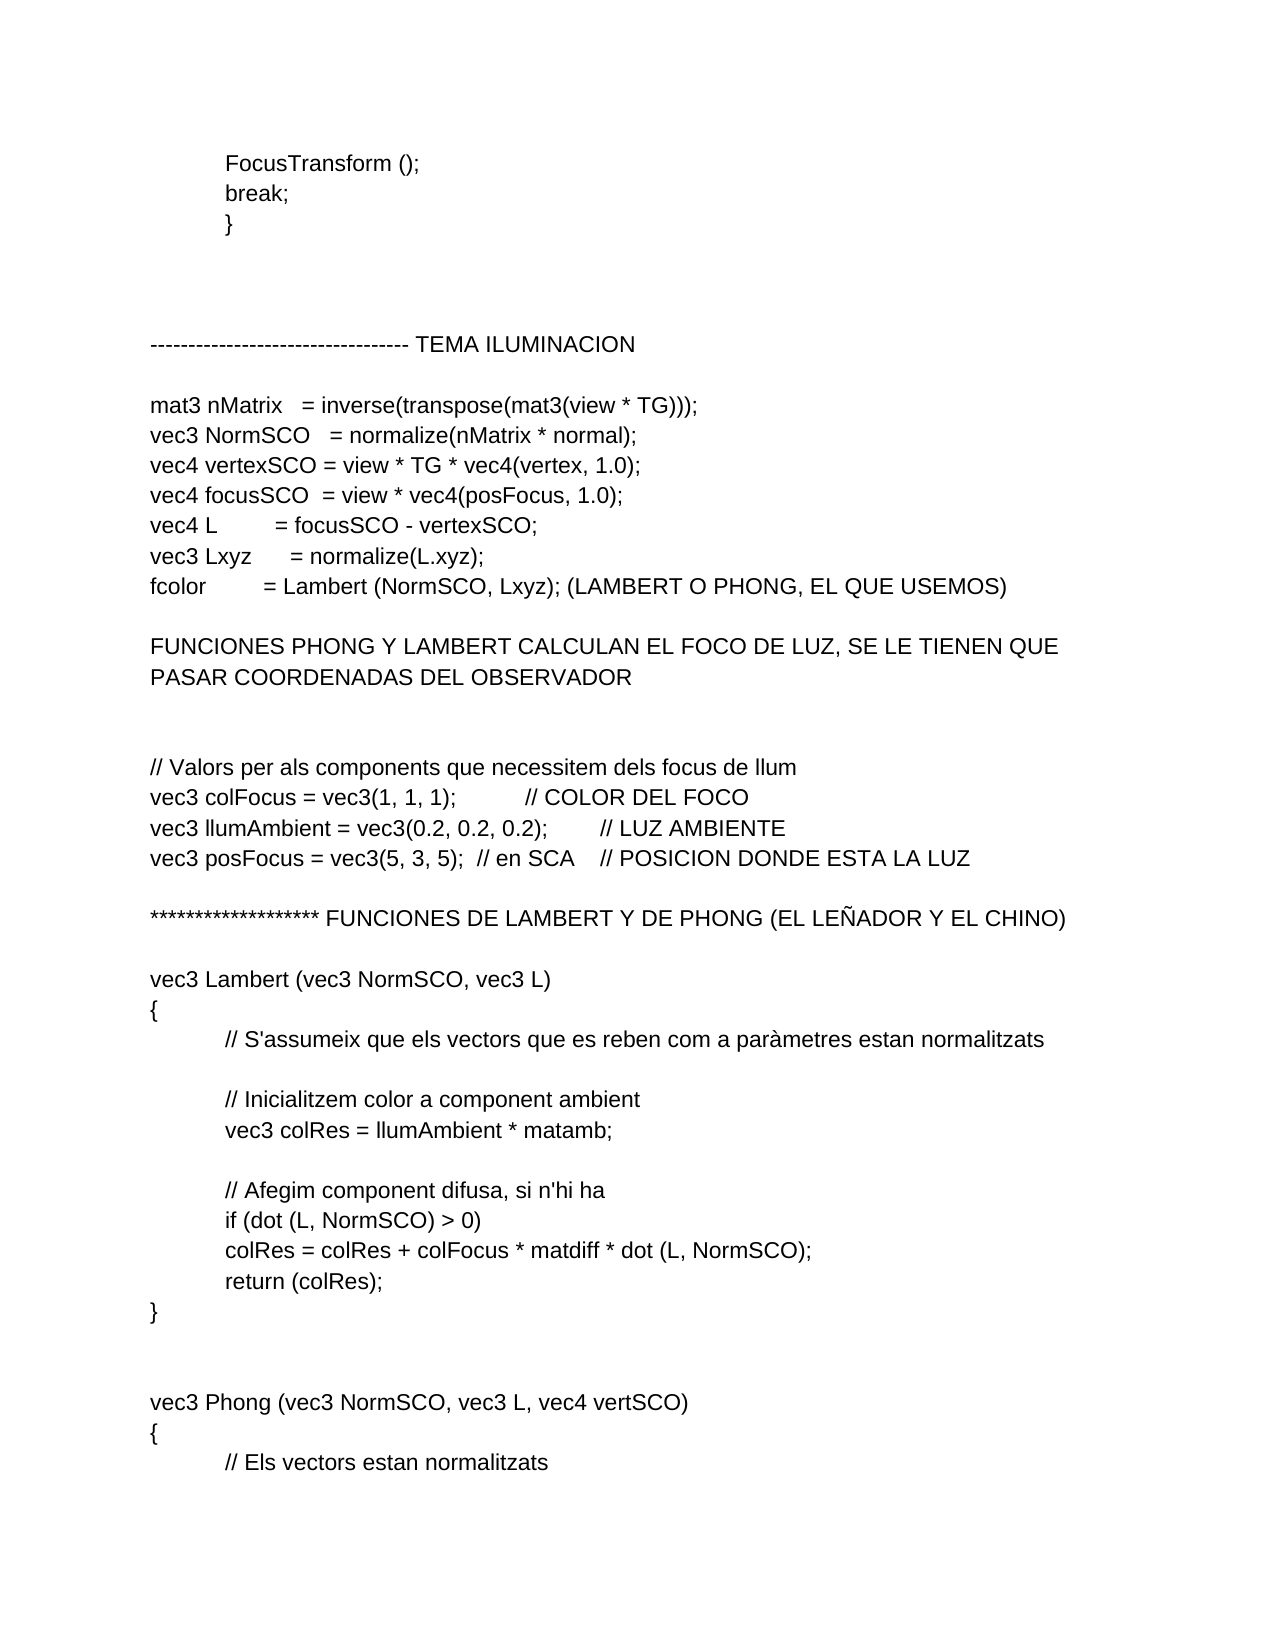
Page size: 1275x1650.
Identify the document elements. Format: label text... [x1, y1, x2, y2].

text // Inicialitzem color a component ambient [150, 1086, 1125, 1113]
text vec3 Phong (vec3 NormSCO, vec3 L, vec4 vertSCO) [150, 1388, 1125, 1415]
text // Afegim component difusa, si n'hi ha [150, 1177, 1125, 1203]
text vec3 posFocus = vec3(5, 3, 5); // en SCA // POSICION DONDE ESTA LA LUZ [150, 845, 1125, 871]
text vec3 colRes = llumAmbient * matamb; [150, 1117, 1125, 1143]
text { [150, 1419, 1125, 1445]
text // Els vectors estan normalitzats [150, 1449, 1125, 1475]
text // S'assumeix que els vectors que es reben com a paràmetres estan normalitzats [150, 1026, 1125, 1052]
text vec3 llumAmbient = vec3(0.2, 0.2, 0.2); // LUZ AMBIENTE [150, 814, 1125, 841]
text } [150, 1298, 1125, 1324]
text ---------------------------------- TEMA ILUMINACION [150, 331, 1125, 358]
text vec3 colFocus = vec3(1, 1, 1); // COLOR DEL FOCO [150, 784, 1125, 811]
text FocusTransform (); [150, 150, 1125, 176]
text { [150, 996, 1125, 1022]
text ******************* FUNCIONES DE LAMBERT Y DE PHONG (EL LEÑADOR Y EL CHINO) [150, 905, 1125, 932]
text colRes = colRes + colFocus * matdiff * dot (L, NormSCO); [150, 1237, 1125, 1264]
text if (dot (L, NormSCO) > 0) [150, 1207, 1125, 1234]
text mat3 nMatrix = inverse(transpose(mat3(view * TG))); vec3 NormSCO = normalize(nMatrix * normal); vec4 vertexSCO = view * TG * vec4(vertex, 1.0); vec4 focusSCO = view * vec4(posFocus, 1.0); vec4 L = focusSCO - vertexSCO; vec3 Lxyz = normalize(L.xyz); fcolor = Lambert (NormSCO, Lxyz); (LAMBERT O PHONG, EL QUE USEMOS) [150, 392, 1125, 599]
text FUNCIONES PHONG Y LAMBERT CALCULAN EL FOCO DE LUZ, SE LE TIENEN QUE PASAR COORDENADAS DEL OBSERVADOR [150, 633, 1125, 690]
text // Valors per als components que necessitem dels focus de llum [150, 754, 1125, 781]
text break; [150, 180, 1125, 207]
text vec3 Lambert (vec3 NormSCO, vec3 L) [150, 966, 1125, 992]
text } [150, 210, 1125, 237]
text return (colRes); [150, 1268, 1125, 1294]
